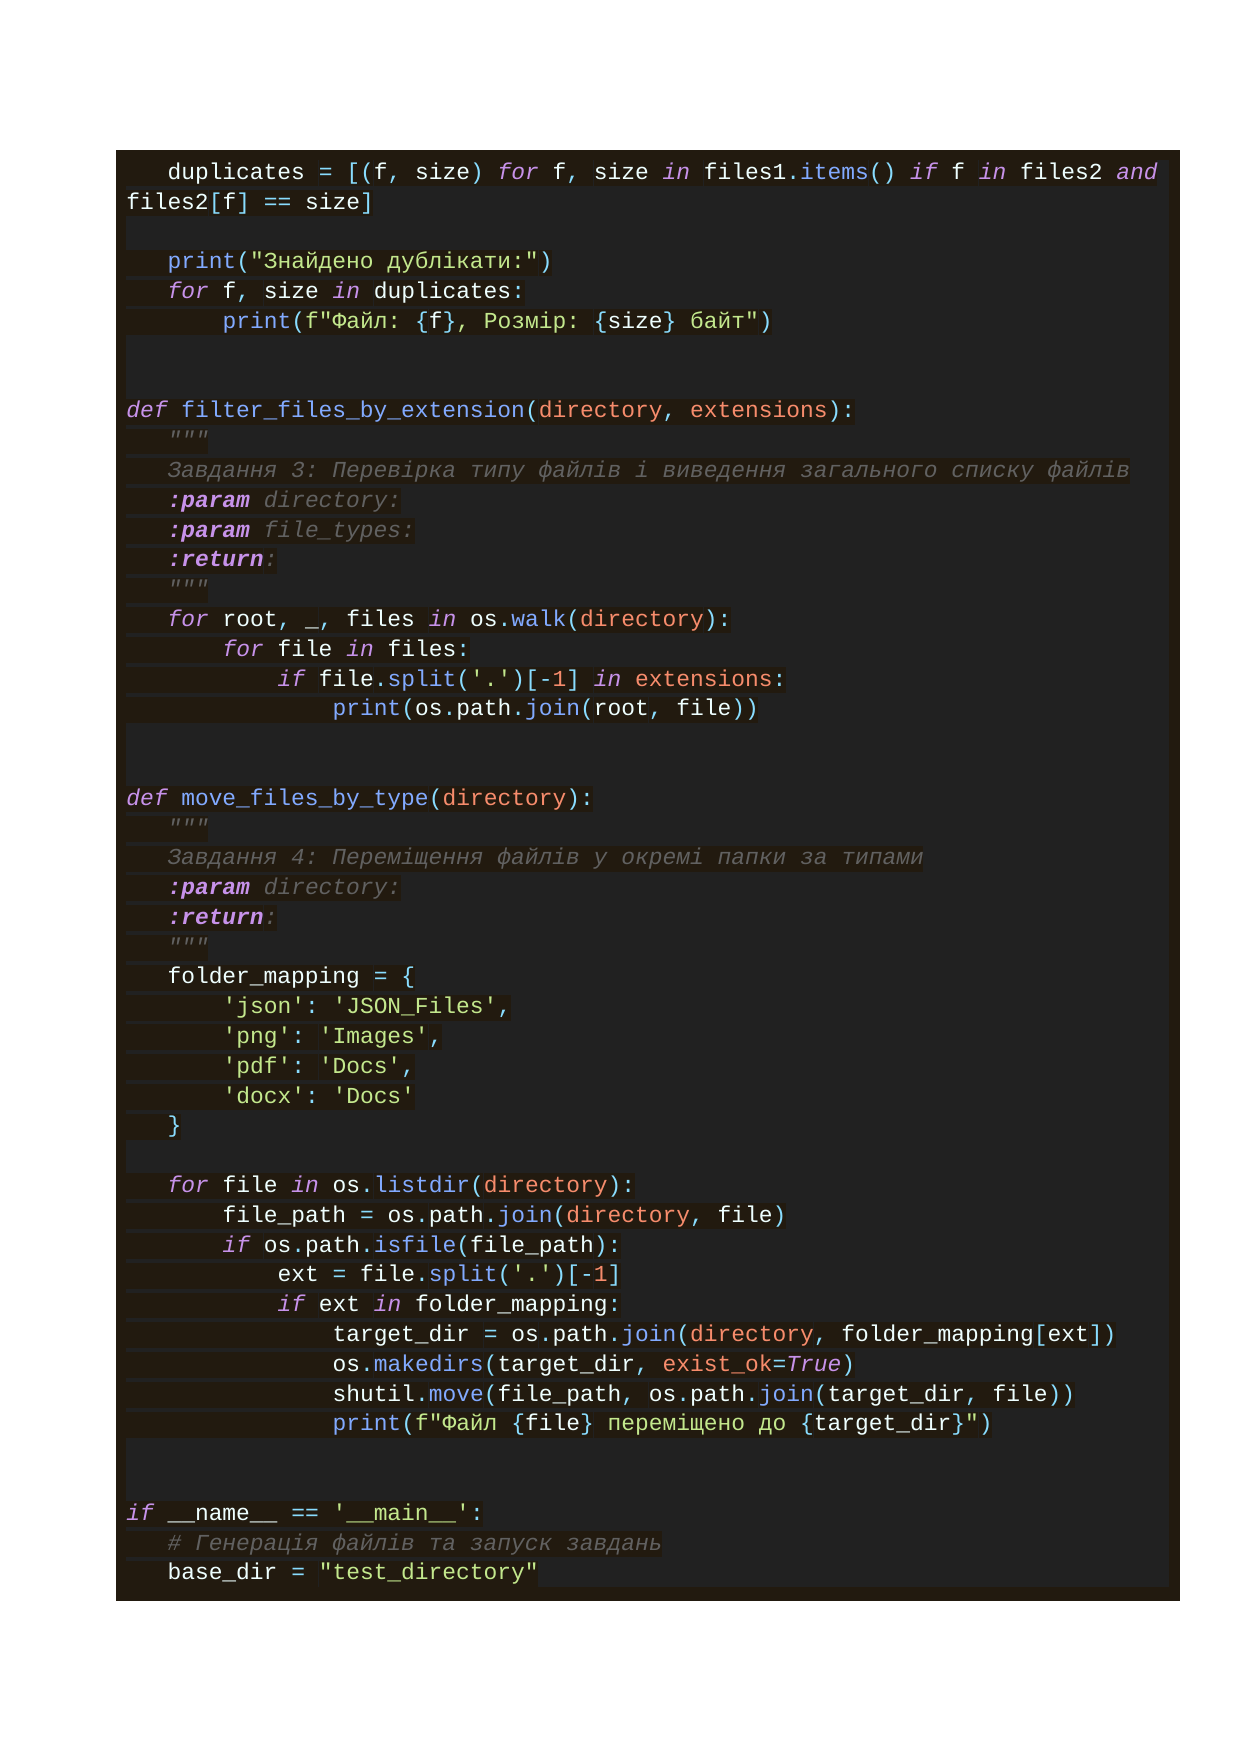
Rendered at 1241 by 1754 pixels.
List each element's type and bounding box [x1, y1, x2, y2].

table_header [116, 150, 1180, 1601]
